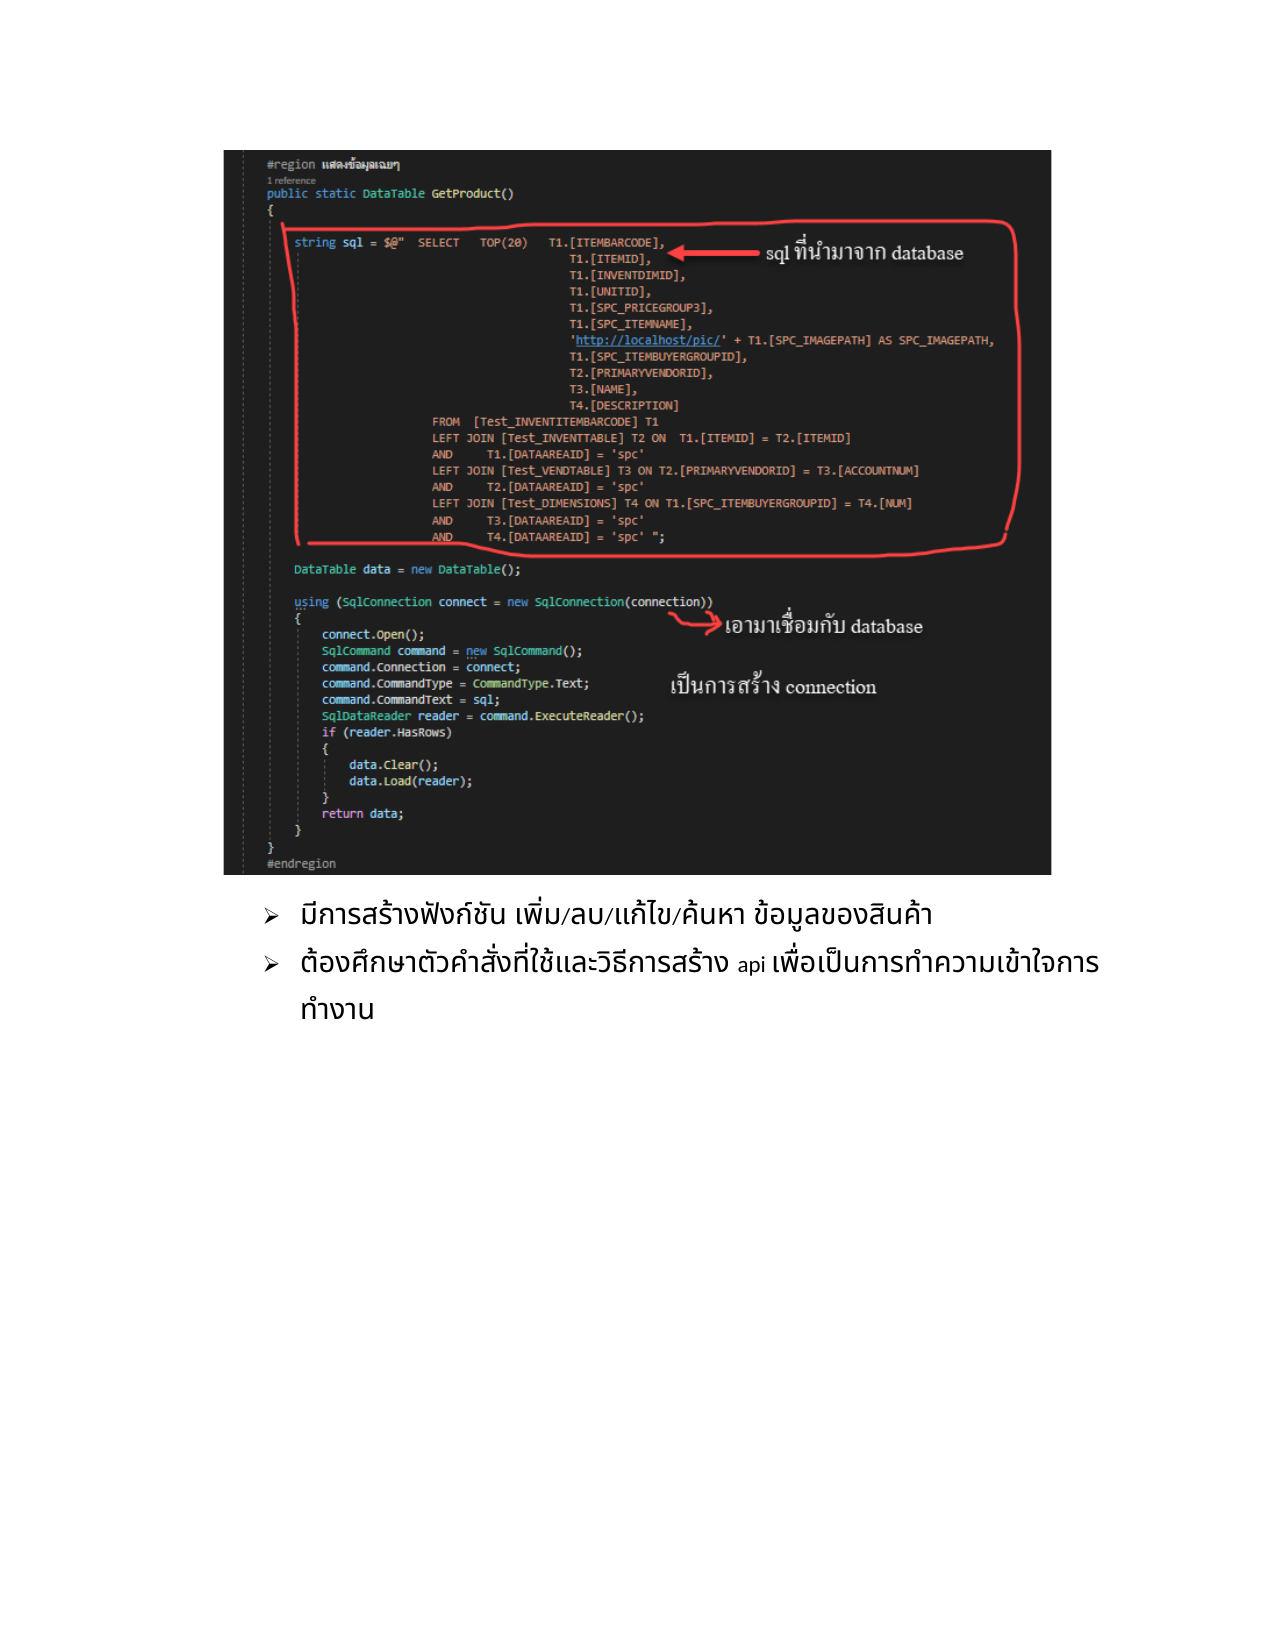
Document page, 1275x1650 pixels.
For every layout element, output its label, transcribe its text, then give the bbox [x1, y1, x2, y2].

list ต้องศึกษาตัวคำสั่งที่ใช้และวิธีการสร้าง api เพื่อเป็นการทำความเข้าใจการทำงาน [262, 941, 1125, 1033]
picture [223, 150, 1052, 875]
list มีการสร้างฟังก์ชัน เพิ่ม/ลบ/แก้ไข/ค้นหา ข้อมูลของสินค้า [262, 893, 1125, 938]
